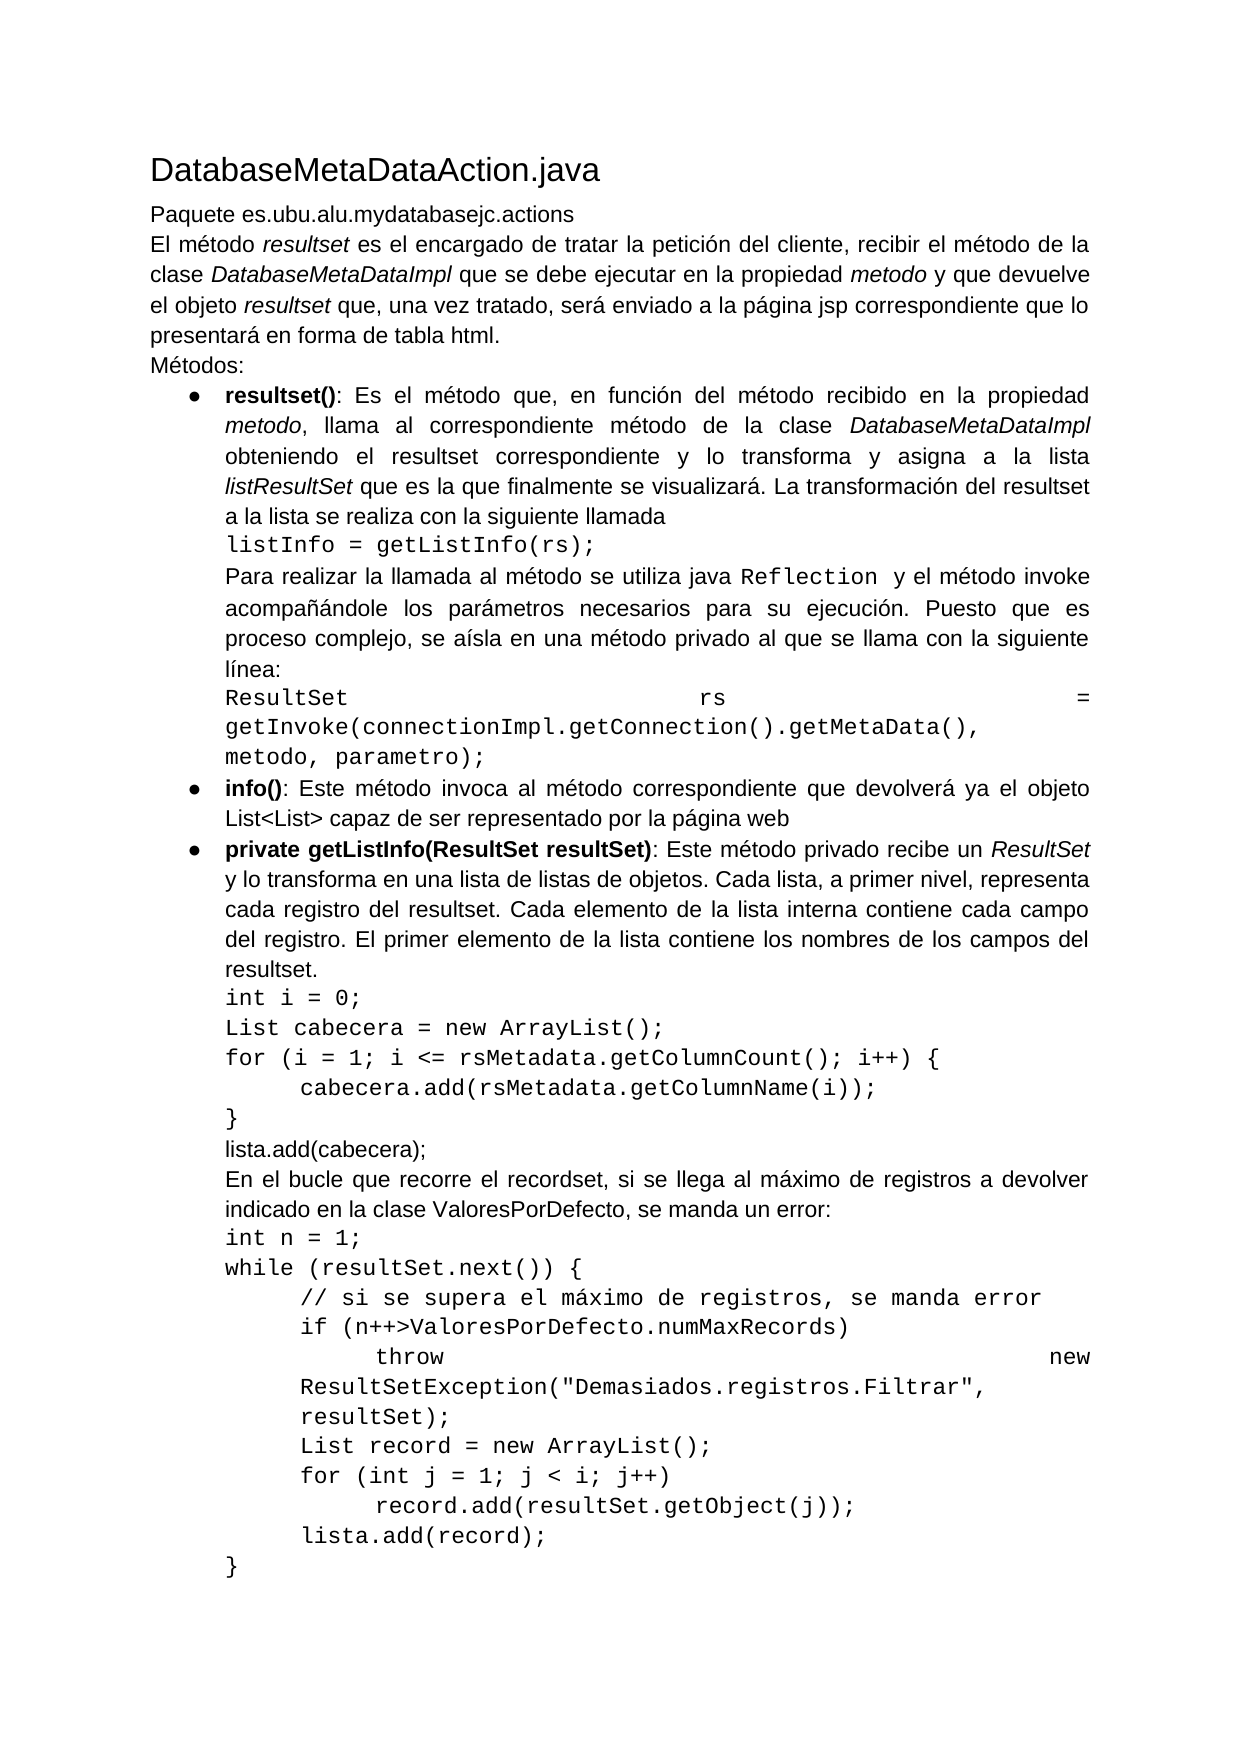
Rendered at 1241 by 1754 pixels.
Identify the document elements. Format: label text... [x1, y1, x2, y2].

text ResultSet rs = getInvoke(connectionImpl.getConnection().getMetaData(), metodo, parametro); [225, 686, 1090, 771]
text while (resultSet.next()) { [225, 1256, 1090, 1282]
list info(): Este método invoca al método correspondiente que devolverá ya el objeto List<List> capaz de ser representado por la página web [187, 775, 1090, 832]
subtitle DatabaseMetaDataAction.java [150, 150, 1090, 188]
text lista.add(record); [225, 1524, 1090, 1550]
text List cabecera = new ArrayList(); [225, 1016, 1090, 1042]
text // si se supera el máximo de registros, se manda error [225, 1286, 1090, 1312]
text for (int j = 1; j < i; j++) [225, 1464, 1090, 1491]
text record.add(resultSet.getObject(j)); [300, 1494, 1090, 1520]
list resultset(): Es el método que, en función del método recibido en la propiedad metodo, llama al correspondiente método de la clase DatabaseMetaDataImpl obteniendo el resultset correspondiente y lo transforma y asigna a la lista listResultSet que es la que finalmente se visualizará. La transformación del resultset a la lista se realiza con la siguiente llamada [187, 382, 1090, 529]
text int n = 1; [225, 1226, 1090, 1252]
text listInfo = getListInfo(rs); [225, 533, 1090, 559]
text lista.add(cabecera); [225, 1136, 1090, 1162]
text int i = 0; [225, 987, 1090, 1013]
text El método resultset es el encargado de tratar la petición del cliente, recibir el método de la clase DatabaseMetaDataImpl que se debe ejecutar en la propiedad metodo y que devuelve el objeto resultset que, una vez tratado, será enviado a la página jsp correspondiente que lo presentará en forma de tabla html. [150, 231, 1090, 348]
text En el bucle que recorre el recordset, si se llega al máximo de registros a devolver indicado en la clase ValoresPorDefecto, se manda un error: [225, 1166, 1090, 1222]
text if (n++>ValoresPorDefecto.numMaxRecords) [225, 1316, 1090, 1342]
text for (i = 1; i <= rsMetadata.getColumnCount(); i++) { [225, 1046, 1090, 1072]
text } [225, 1106, 1090, 1132]
text List record = new ArrayList(); [225, 1435, 1090, 1461]
text Métodos: [150, 352, 1090, 378]
text Paquete es.ubu.alu.mydatabasejc.actions [150, 201, 1090, 227]
text } [225, 1554, 1090, 1580]
text Para realizar la llamada al método se utiliza java Reflection y el método invoke acompañándole los parámetros necesarios para su ejecución. Puesto que es proceso complejo, se aísla en una método privado al que se llama con la siguiente línea: [225, 563, 1090, 682]
text cabecera.add(rsMetadata.getColumnName(i)); [225, 1076, 1090, 1102]
text throw new ResultSetException("Demasiados.registros.Filtrar", resultSet); [300, 1345, 1090, 1431]
list private getListInfo(ResultSet resultSet): Este método privado recibe un ResultSet y lo transforma en una lista de listas de objetos. Cada lista, a primer nivel, representa cada registro del resultset. Cada elemento de la lista interna contiene cada campo del registro. El primer elemento de la lista contiene los nombres de los campos del resultset. [187, 836, 1090, 983]
